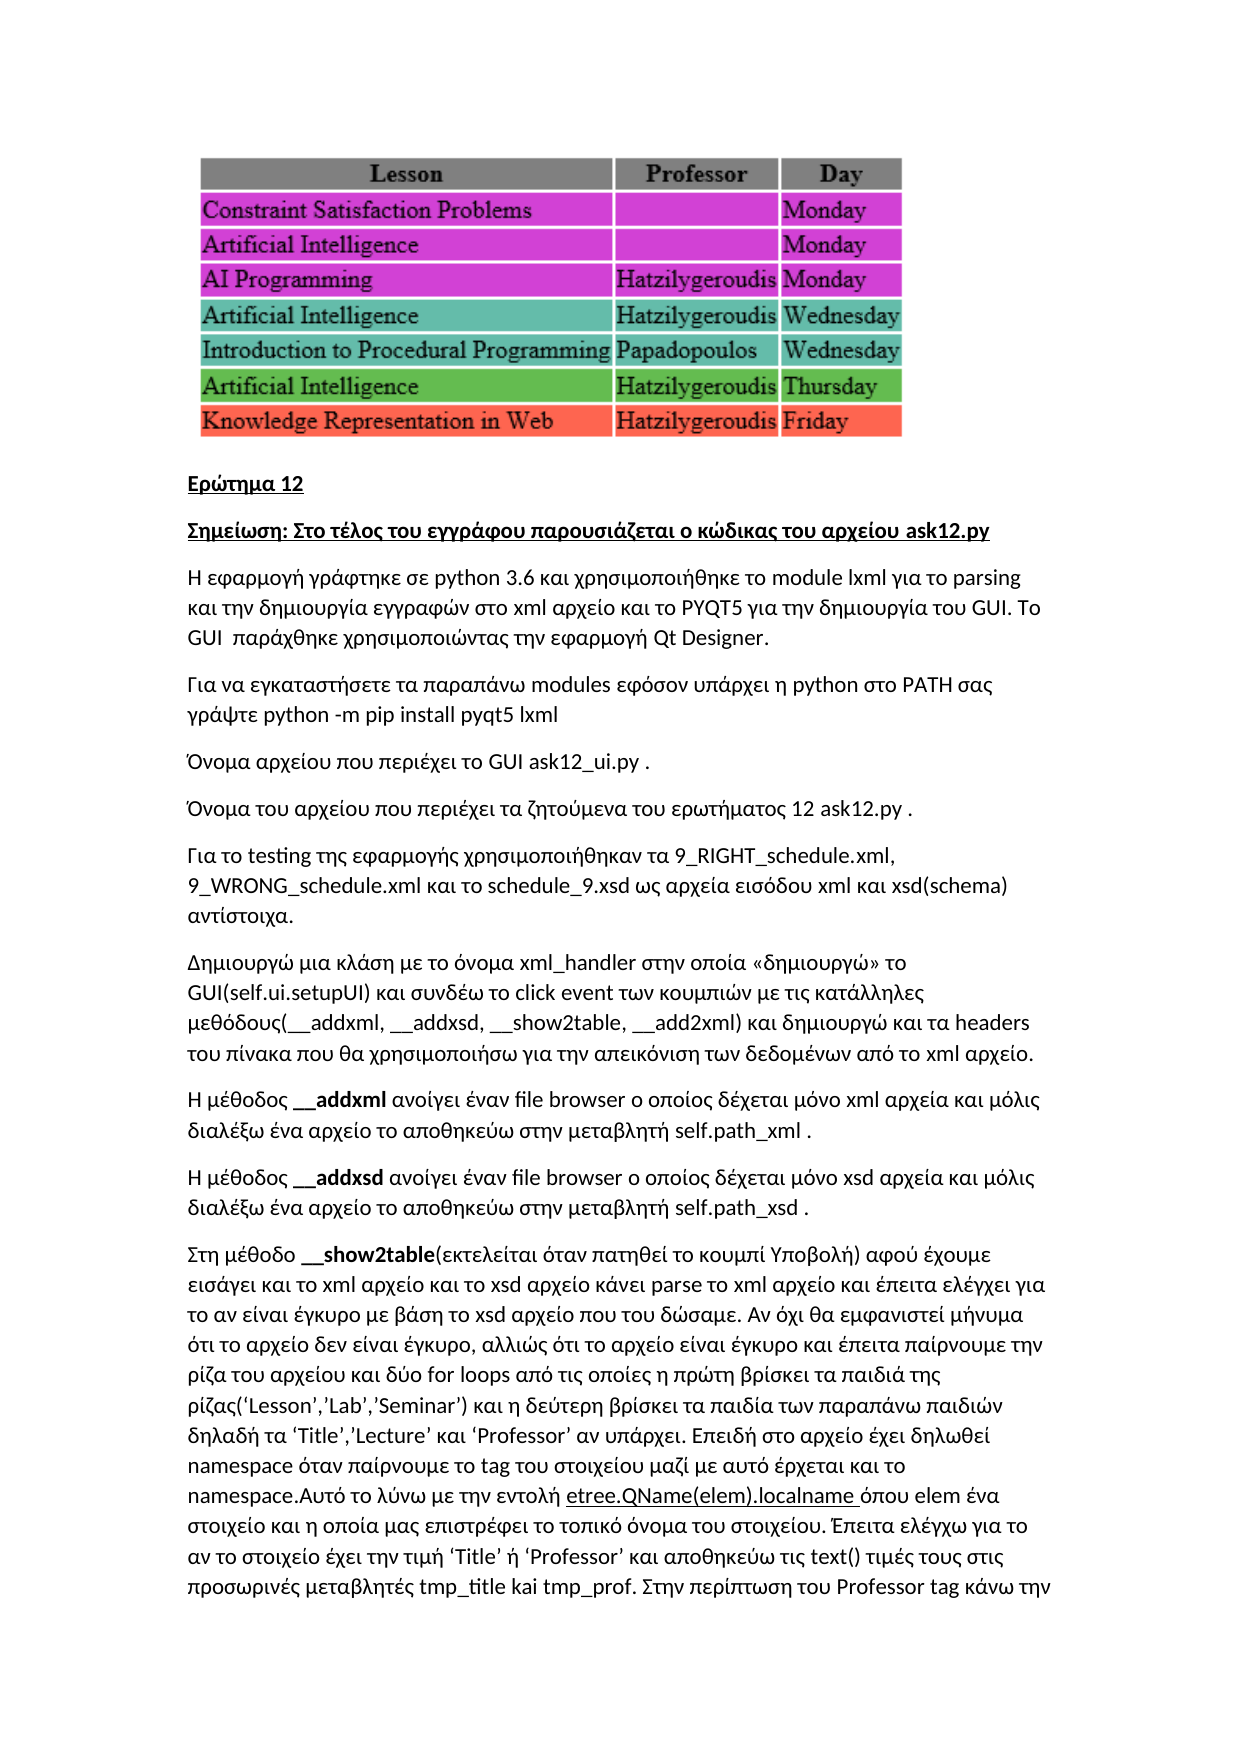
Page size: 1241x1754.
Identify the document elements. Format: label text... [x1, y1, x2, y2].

text Η εφαρμογή γράφτηκε σε python 3.6 και χρησιμοποιήθηκε το module lxml για το parsing και την δημιουργία εγγραφών στο xml αρχείο και το PYQT5 για την δημιουργία του GUI. Το GUI παράχθηκε χρησιμοποιώντας την εφαρμογή Qt Designer. [187, 563, 1053, 651]
text Η μέθοδος __addxsd ανοίγει έναν file browser ο οποίος δέχεται μόνο xsd αρχεία και μόλις διαλέξω ένα αρχείο το αποθηκεύω στην μεταβλητή self.path_xsd . [187, 1163, 1053, 1221]
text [187, 1240, 1053, 1600]
picture [187, 150, 935, 451]
text Όνομα του αρχείου που περιέχει τα ζητούμενα του ερωτήματος 12 ask12.py . [187, 794, 1053, 822]
text Για το testing της εφαρμογής χρησιμοποιήθηκαν τα 9_RIGHT_schedule.xml, 9_WRONG_schedule.xml και το schedule_9.xsd ως αρχεία εισόδου xml και xsd(schema) αντίστοιχα. [187, 841, 1053, 929]
text Η μέθοδος __addxml ανοίγει έναν file browser ο οποίος δέχεται μόνο xml αρχεία και μόλις διαλέξω ένα αρχείο το αποθηκεύω στην μεταβλητή self.path_xml . [187, 1086, 1053, 1144]
text Δημιουργώ μια κλάση με το όνομα xml_handler στην οποία «δημιουργώ» το GUI(self.ui.setupUI) και συνδέω το click event των κουμπιών με τις κατάλληλες μεθόδους(__addxml, __addxsd, __show2table, __add2xml) και δημιουργώ και τα headers του πίνακα που θα χρησιμοποιήσω για την απεικόνιση των δεδομένων από το xml αρχείο. [187, 948, 1053, 1067]
text Όνομα αρχείου που περιέχει το GUI ask12_ui.py . [187, 747, 1053, 775]
text Σημείωση: Στο τέλος του εγγράφου παρουσιάζεται ο κώδικας του αρχείου ask12.py [187, 516, 1053, 544]
text Ερώτημα 12 [187, 469, 1053, 497]
text Για να εγκαταστήσετε τα παραπάνω modules εφόσον υπάρχει η python στο PATH σας γράψτε python -m pip install pyqt5 lxml [187, 670, 1053, 728]
